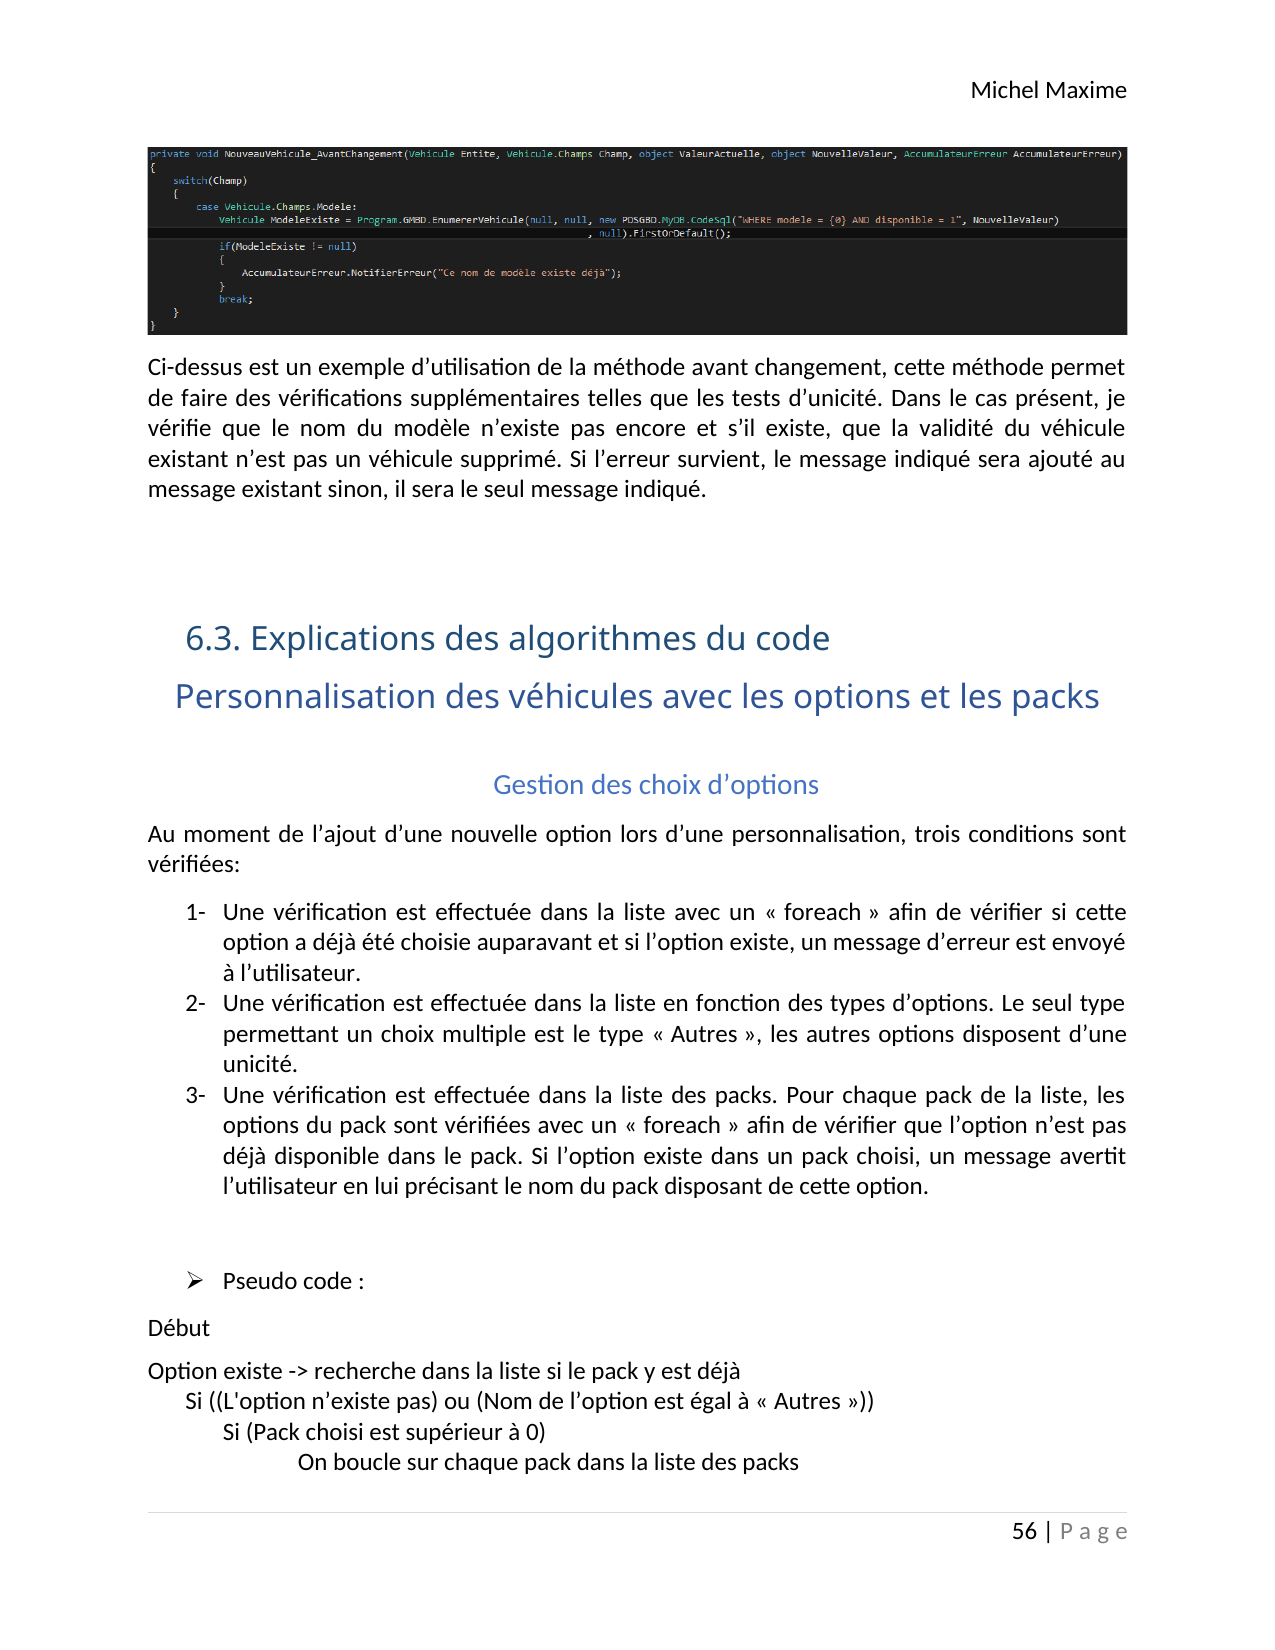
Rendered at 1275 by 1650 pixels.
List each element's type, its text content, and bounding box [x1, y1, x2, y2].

text Si ((L'option n’existe pas) ou (Nom de l’option est égal à « Autres »)) [185, 1386, 1127, 1416]
picture [147, 147, 1128, 335]
list Une vérification est effectuée dans la liste avec un « foreach » afin de vérifier si cette option a déjà été choisie auparavant et si l’option existe, un message d’erreur est envoyé à l’utilisateur. [185, 896, 1127, 987]
text Ci-dessus est un exemple d’utilisation de la méthode avant changement, cette méthode permet de faire des vérifications supplémentaires telles que les tests d’unicité. Dans le cas présent, je vérifie que le nom du modèle n’existe pas encore et s’il existe, que la validité du véhicule existant n’est pas un véhicule supprimé. Si l’erreur survient, le message indiqué sera ajouté au message existant sinon, il sera le seul message indiqué. [148, 352, 1127, 504]
list Une vérification est effectuée dans la liste des packs. Pour chaque pack de la liste, les options du pack sont vérifiées avec un « foreach » afin de vérifier que l’option n’est pas déjà disponible dans le pack. Si l’option existe dans un pack choisi, un message avertit l’utilisateur en lui précisant le nom du pack disposant de cette option. [185, 1079, 1127, 1201]
text Si (Pack choisi est supérieur à 0) [185, 1416, 1127, 1447]
subtitle Personnalisation des véhicules avec les options et les packs [148, 673, 1127, 718]
text Option existe -> recherche dans la liste si le pack y est déjà [148, 1355, 1127, 1386]
text Au moment de l’ajout d’une nouvelle option lors d’une personnalisation, trois conditions sont vérifiées: [148, 818, 1127, 879]
list Une vérification est effectuée dans la liste en fonction des types d’options. Le seul type permettant un choix multiple est le type « Autres », les autres options disposent d’une unicité. [185, 987, 1127, 1079]
list Pseudo code : [185, 1265, 1127, 1295]
text Gestion des choix d’options [185, 766, 1127, 801]
text Début [148, 1312, 1127, 1342]
subtitle Explications des algorithmes du code [185, 615, 1127, 661]
text On boucle sur chaque pack dans la liste des packs [185, 1447, 1127, 1477]
